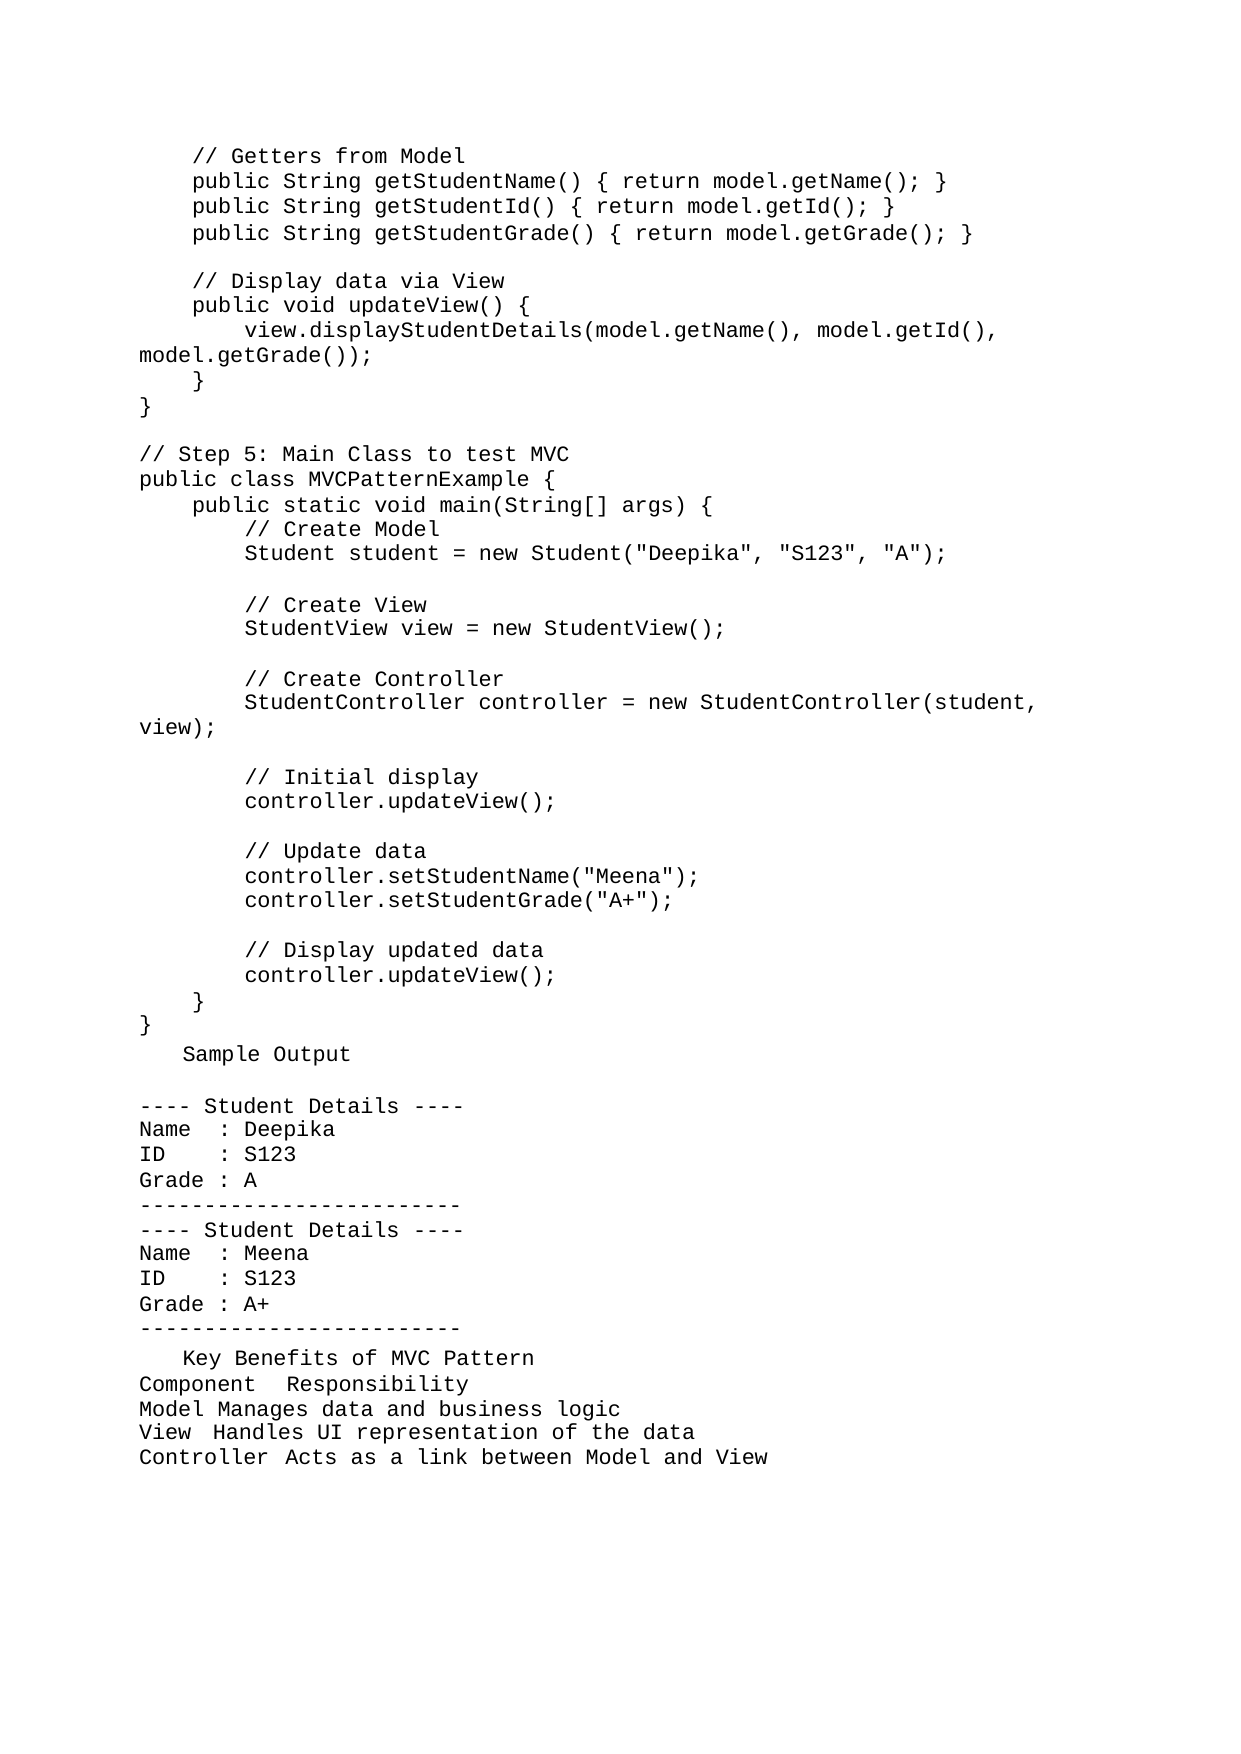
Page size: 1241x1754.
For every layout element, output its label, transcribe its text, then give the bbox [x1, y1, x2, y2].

text Name : Meena ID : S123 [139, 1242, 310, 1292]
text public String getStudentGrade() { return model.getGrade(); } [192, 220, 1065, 245]
text } [192, 369, 1065, 394]
text } [139, 394, 1065, 419]
text ------------------------- [139, 1192, 1065, 1217]
text // Create View [244, 592, 1065, 617]
text Component Responsibility [139, 1372, 1065, 1396]
text view.displayStudentDetails(model.getName(), model.getId(), model.getGrade()); [139, 319, 1023, 369]
text Grade : A [139, 1168, 1065, 1192]
text ------------------------- [139, 1317, 1065, 1341]
text ---- Student Details ---- [139, 1217, 1065, 1242]
text View Handles UI representation of the data Controller Acts as a link between Model and View [139, 1421, 773, 1471]
text // Create Controller [244, 667, 1065, 691]
text Model Manages data and business logic [139, 1396, 1065, 1421]
text ---- Student Details ---- [139, 1093, 1065, 1118]
text StudentController controller = new StudentController(student, [244, 691, 1065, 716]
text Name : Deepika ID : S123 [139, 1118, 336, 1168]
text view); [139, 716, 218, 741]
text Key Benefits of MVC Pattern [182, 1347, 1065, 1372]
text Grade : A+ [139, 1292, 1065, 1317]
text // Update data controller.setStudentName("Meena"); controller.setStudentGrade("A+"); [244, 840, 773, 914]
text public String getStudentName() { return model.getName(); } public String getStudentId() { return model.getId(); } [192, 171, 1023, 220]
text } [139, 1014, 1065, 1038]
text // Step 5: Main Class to test MVC public class MVCPatternExample { [139, 443, 645, 493]
text Sample Output [182, 1044, 1065, 1068]
text public static void main(String[] args) { [192, 493, 1065, 518]
text // Display data via View public void updateView() { [192, 270, 581, 319]
text // Initial display controller.updateView(); [244, 766, 581, 815]
text // Create Model [244, 518, 1065, 543]
text StudentView view = new StudentView(); [244, 617, 1065, 642]
text // Getters from Model [192, 146, 1065, 170]
text Student student = new Student("Deepika", "S123", "A"); [244, 543, 1065, 567]
text // Display updated data controller.updateView(); [244, 939, 581, 989]
text } [192, 989, 1065, 1014]
